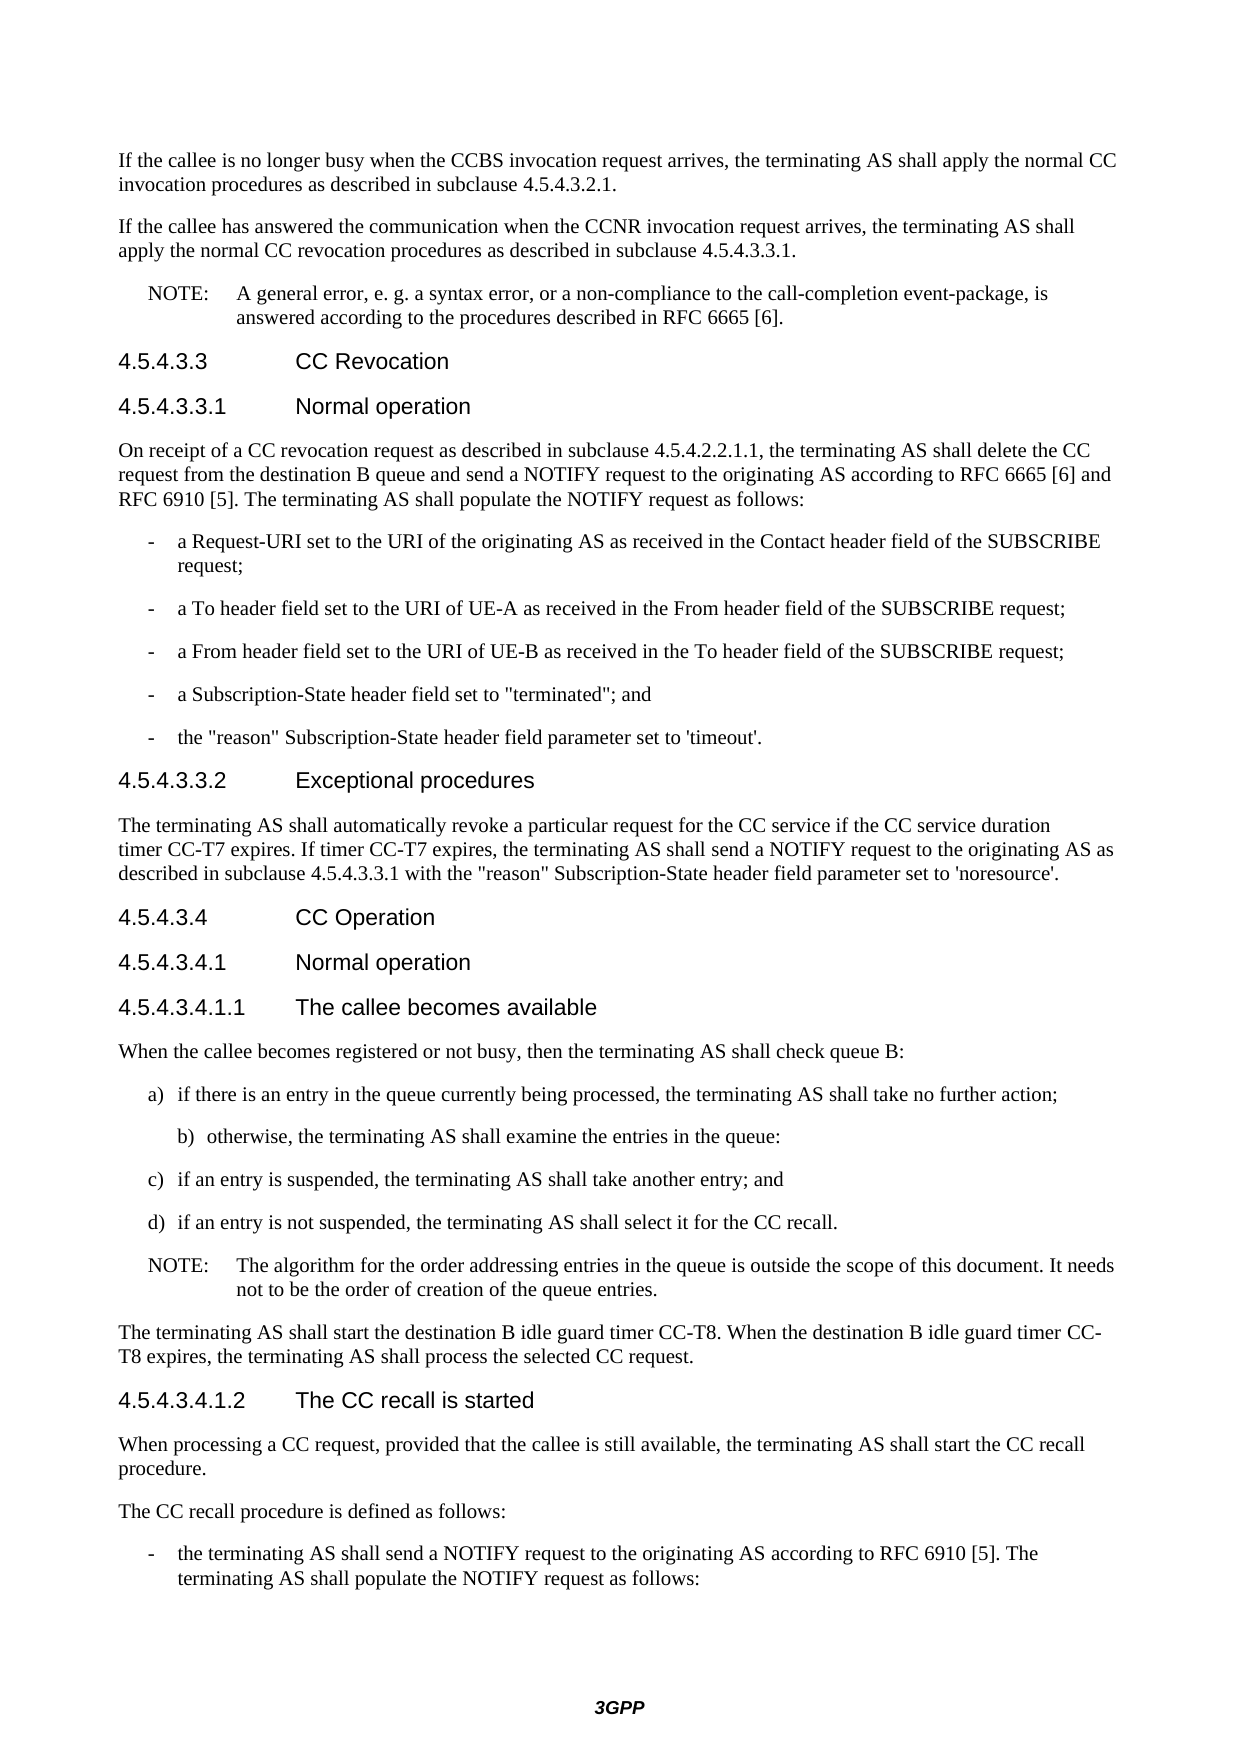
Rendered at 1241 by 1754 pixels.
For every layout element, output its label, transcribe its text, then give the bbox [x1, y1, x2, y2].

text - a Subscription-State header field set to "terminated"; and [148, 682, 1122, 706]
text c) if an entry is suspended, the terminating AS shall take another entry; and [148, 1167, 1122, 1191]
text When the callee becomes registered or not busy, then the terminating AS shall check queue B: [118, 1039, 1122, 1063]
text NOTE: The algorithm for the order addressing entries in the queue is outside the scope of this document. It needs not to be the order of creation of the queue entries. [148, 1253, 1122, 1301]
text On receipt of a CC revocation request as described in subclause 4.5.4.2.2.1.1, the terminating AS shall delete the CC request from the destination B queue and send a NOTIFY request to the originating AS according to RFC 6665 [6] and RFC 6910 [5]. The terminating AS shall populate the NOTIFY request as follows: [118, 438, 1122, 511]
text If the callee has answered the communication when the CCNR invocation request arrives, the terminating AS shall apply the normal CC revocation procedures as described in subclause 4.5.4.3.3.1. [118, 214, 1122, 262]
text b) otherwise, the terminating AS shall examine the entries in the queue: [177, 1124, 1122, 1148]
subtitle 4.5.4.3.3.2 Exceptional procedures [118, 767, 1122, 794]
text - a To header field set to the URI of UE-A as received in the From header field of the SUBSCRIBE request; [148, 596, 1122, 620]
subtitle 4.5.4.3.4.1.2 The CC recall is started [118, 1387, 1122, 1413]
text - a Request-URI set to the URI of the originating AS as received in the Contact header field of the SUBSCRIBE request; [148, 529, 1122, 577]
text The terminating AS shall automatically revoke a particular request for the CC service if the CC service duration timer CC-T7 expires. If timer CC-T7 expires, the terminating AS shall send a NOTIFY request to the originating AS as described in subclause 4.5.4.3.3.1 with the "reason" Subscription-State header field parameter set to 'noresource'. [118, 812, 1122, 885]
text d) if an entry is not suspended, the terminating AS shall select it for the CC recall. [148, 1210, 1122, 1234]
text When processing a CC request, provided that the callee is still available, the terminating AS shall start the CC recall procedure. [118, 1432, 1122, 1480]
text - a From header field set to the URI of UE-B as received in the To header field of the SUBSCRIBE request; [148, 639, 1122, 663]
text - the "reason" Subscription-State header field parameter set to 'timeout'. [148, 724, 1122, 749]
text a) if there is an entry in the queue currently being processed, the terminating AS shall take no further action; [148, 1082, 1122, 1106]
text The CC recall procedure is defined as follows: [118, 1498, 1122, 1523]
subtitle 4.5.4.3.4.1.1 The callee becomes available [118, 994, 1122, 1020]
subtitle 4.5.4.3.4.1 Normal operation [118, 948, 1122, 975]
text - the terminating AS shall send a NOTIFY request to the originating AS according to RFC 6910 [5]. The terminating AS shall populate the NOTIFY request as follows: [148, 1541, 1122, 1589]
subtitle 4.5.4.3.3.1 Normal operation [118, 393, 1122, 419]
subtitle 4.5.4.3.4 CC Operation [118, 903, 1122, 930]
text NOTE: A general error, e. g. a syntax error, or a non-compliance to the call-completion event-package, is answered according to the procedures described in RFC 6665 [6]. [148, 281, 1122, 329]
subtitle 4.5.4.3.3 CC Revocation [118, 348, 1122, 374]
text The terminating AS shall start the destination B idle guard timer CC-T8. When the destination B idle guard timer CC-T8 expires, the terminating AS shall process the selected CC request. [118, 1320, 1122, 1368]
text If the callee is no longer busy when the CCBS invocation request arrives, the terminating AS shall apply the normal CC invocation procedures as described in subclause 4.5.4.3.2.1. [118, 147, 1122, 196]
